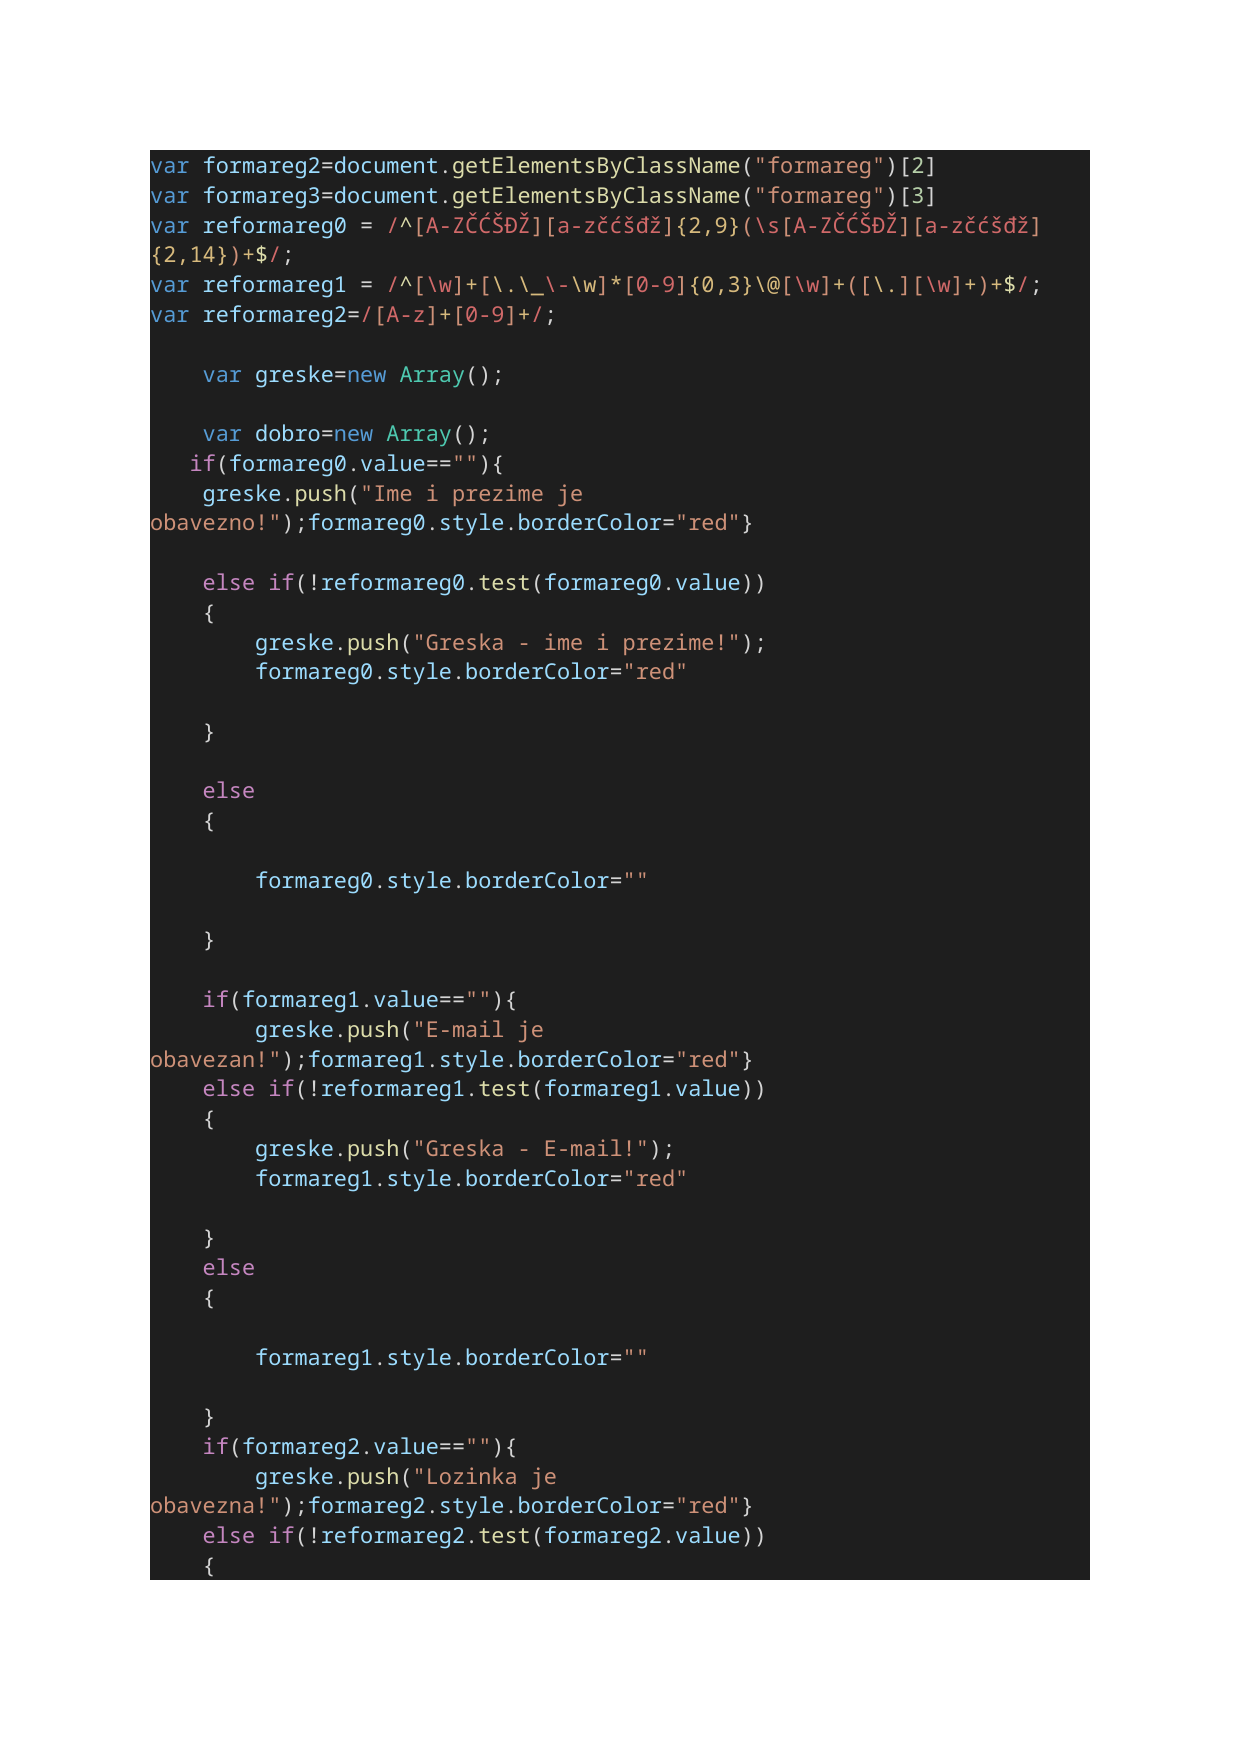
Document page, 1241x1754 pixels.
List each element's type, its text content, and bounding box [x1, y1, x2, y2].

text else if(!reformareg2.test(formareg2.value)) [150, 1520, 1090, 1550]
text formareg0.style.borderColor="red" [150, 656, 1090, 686]
text else [150, 776, 1090, 805]
text var formareg3=document.getElementsByClassName("formareg")[3] [150, 180, 1090, 209]
text greske.push("Greska - E-mail!"); [150, 1133, 1090, 1163]
text else if(!reformareg0.test(formareg0.value)) [150, 567, 1090, 597]
text } [150, 924, 1090, 954]
text greske.push("Greska - ime i prezime!"); [150, 627, 1090, 656]
text else if(!reformareg1.test(formareg1.value)) [150, 1073, 1090, 1103]
text { [150, 1282, 1090, 1312]
text greske.push("E-mail je obavezan!");formareg1.style.borderColor="red"} [150, 1014, 1090, 1073]
text } [150, 1401, 1090, 1431]
text if(formareg2.value==""){ [150, 1431, 1090, 1461]
text } [150, 1222, 1090, 1252]
text { [150, 597, 1090, 627]
text var reformareg1 = /^[\w]+[\.\_\-\w]*[0-9]{0,3}\@[\w]+([\.][\w]+)+$/; [150, 269, 1090, 299]
text formareg1.style.borderColor="" [150, 1342, 1090, 1371]
text { [150, 1103, 1090, 1133]
text greske.push("Ime i prezime je obavezno!");formareg0.style.borderColor="red"} [150, 478, 1090, 537]
text formareg1.style.borderColor="red" [150, 1163, 1090, 1193]
text var formareg2=document.getElementsByClassName("formareg")[2] [150, 150, 1090, 180]
text } [150, 716, 1090, 746]
text var dobro=new Array(); [150, 418, 1090, 448]
text var greske=new Array(); [150, 358, 1090, 388]
text var reformareg2=/[A-z]+[0-9]+/; [150, 299, 1090, 329]
text if(formareg1.value==""){ [150, 984, 1090, 1014]
text if(formareg0.value==""){ [150, 448, 1090, 478]
text { [150, 805, 1090, 835]
text greske.push("Lozinka je obavezna!");formareg2.style.borderColor="red"} [150, 1461, 1090, 1520]
text else [150, 1252, 1090, 1282]
text formareg0.style.borderColor="" [150, 865, 1090, 895]
text var reformareg0 = /^[A-ZČĆŠĐŽ][a-zčćšđž]{2,9}(\s[A-ZČĆŠĐŽ][a-zčćšđž]{2,14})+$/; [150, 209, 1090, 269]
text { [150, 1550, 1090, 1580]
